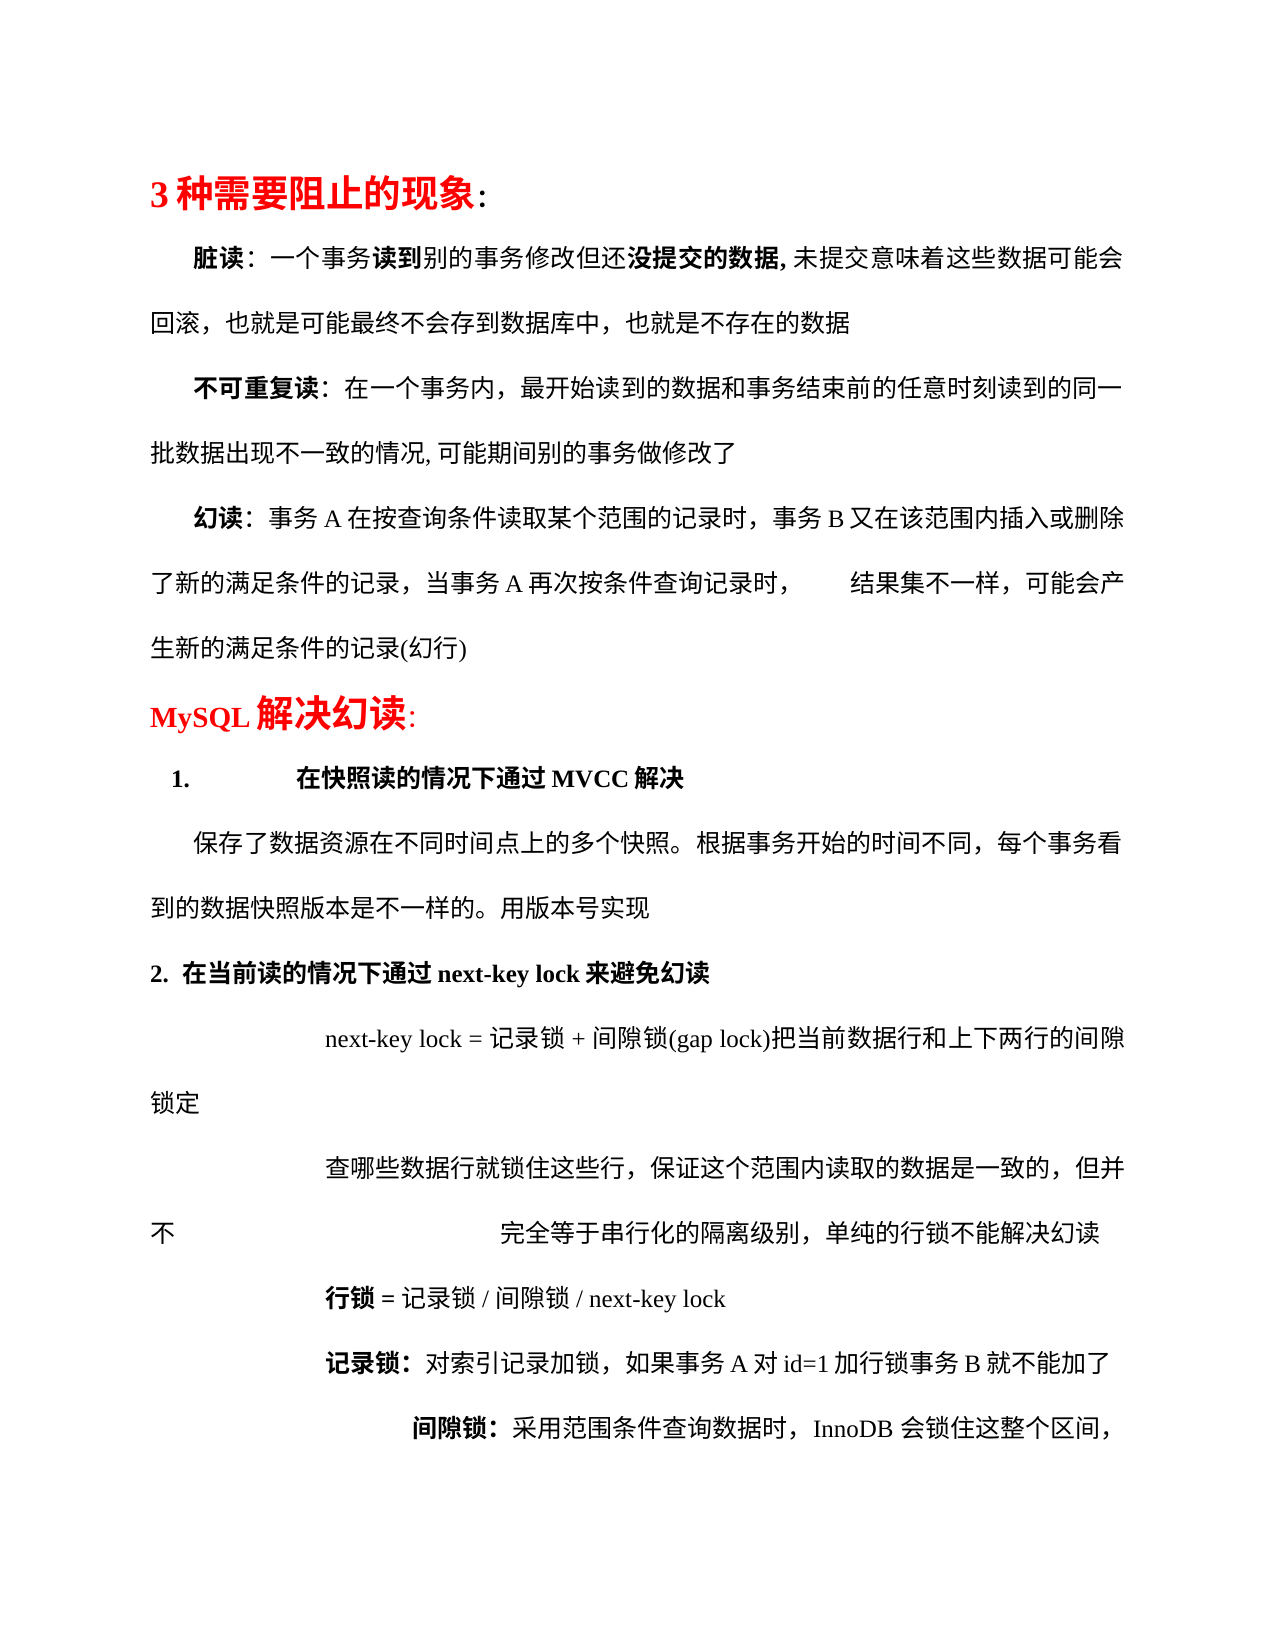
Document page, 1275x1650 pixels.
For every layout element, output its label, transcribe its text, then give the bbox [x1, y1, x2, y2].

list 行锁 = 记录锁 / 间隙锁 / next-key lock [150, 1264, 1125, 1329]
text MySQL解决幻读： [150, 679, 1125, 744]
text 脏读：一个事务读到别的事务修改但还没提交的数据, 未提交意味着这些数据可能会回滚，也就是可能最终不会存到数据库中，也就是不存在的数据 [150, 224, 1125, 354]
text 幻读：事务A在按查询条件读取某个范围的记录时，事务B又在该范围内插入或删除了新的满足条件的记录，当事务A再次按条件查询记录时， 结果集不一样，可能会产生新的满足条件的记录(幻行) [150, 484, 1125, 679]
list next-key lock = 记录锁 + 间隙锁(gap lock)把当前数据行和上下两行的间隙锁定 [150, 1004, 1125, 1134]
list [150, 1329, 1125, 1459]
list 查哪些数据行就锁住这些行，保证这个范围内读取的数据是一致的，但并不 完全等于串行化的隔离级别，单纯的行锁不能解决幻读 [150, 1134, 1125, 1264]
list 保存了数据资源在不同时间点上的多个快照。根据事务开始的时间不同，每个事务看到的数据快照版本是不⼀样的。用版本号实现 [150, 809, 1125, 939]
list 在快照读的情况下通过MVCC解决 [171, 744, 1125, 809]
text 不可重复读：在一个事务内，最开始读到的数据和事务结束前的任意时刻读到的同一批数据出现不一致的情况, 可能期间别的事务做修改了 [150, 354, 1125, 484]
list 在当前读的情况下通过next-key lock来避免幻读 [150, 939, 1125, 1004]
text 3种需要阻止的现象： [150, 159, 1125, 224]
